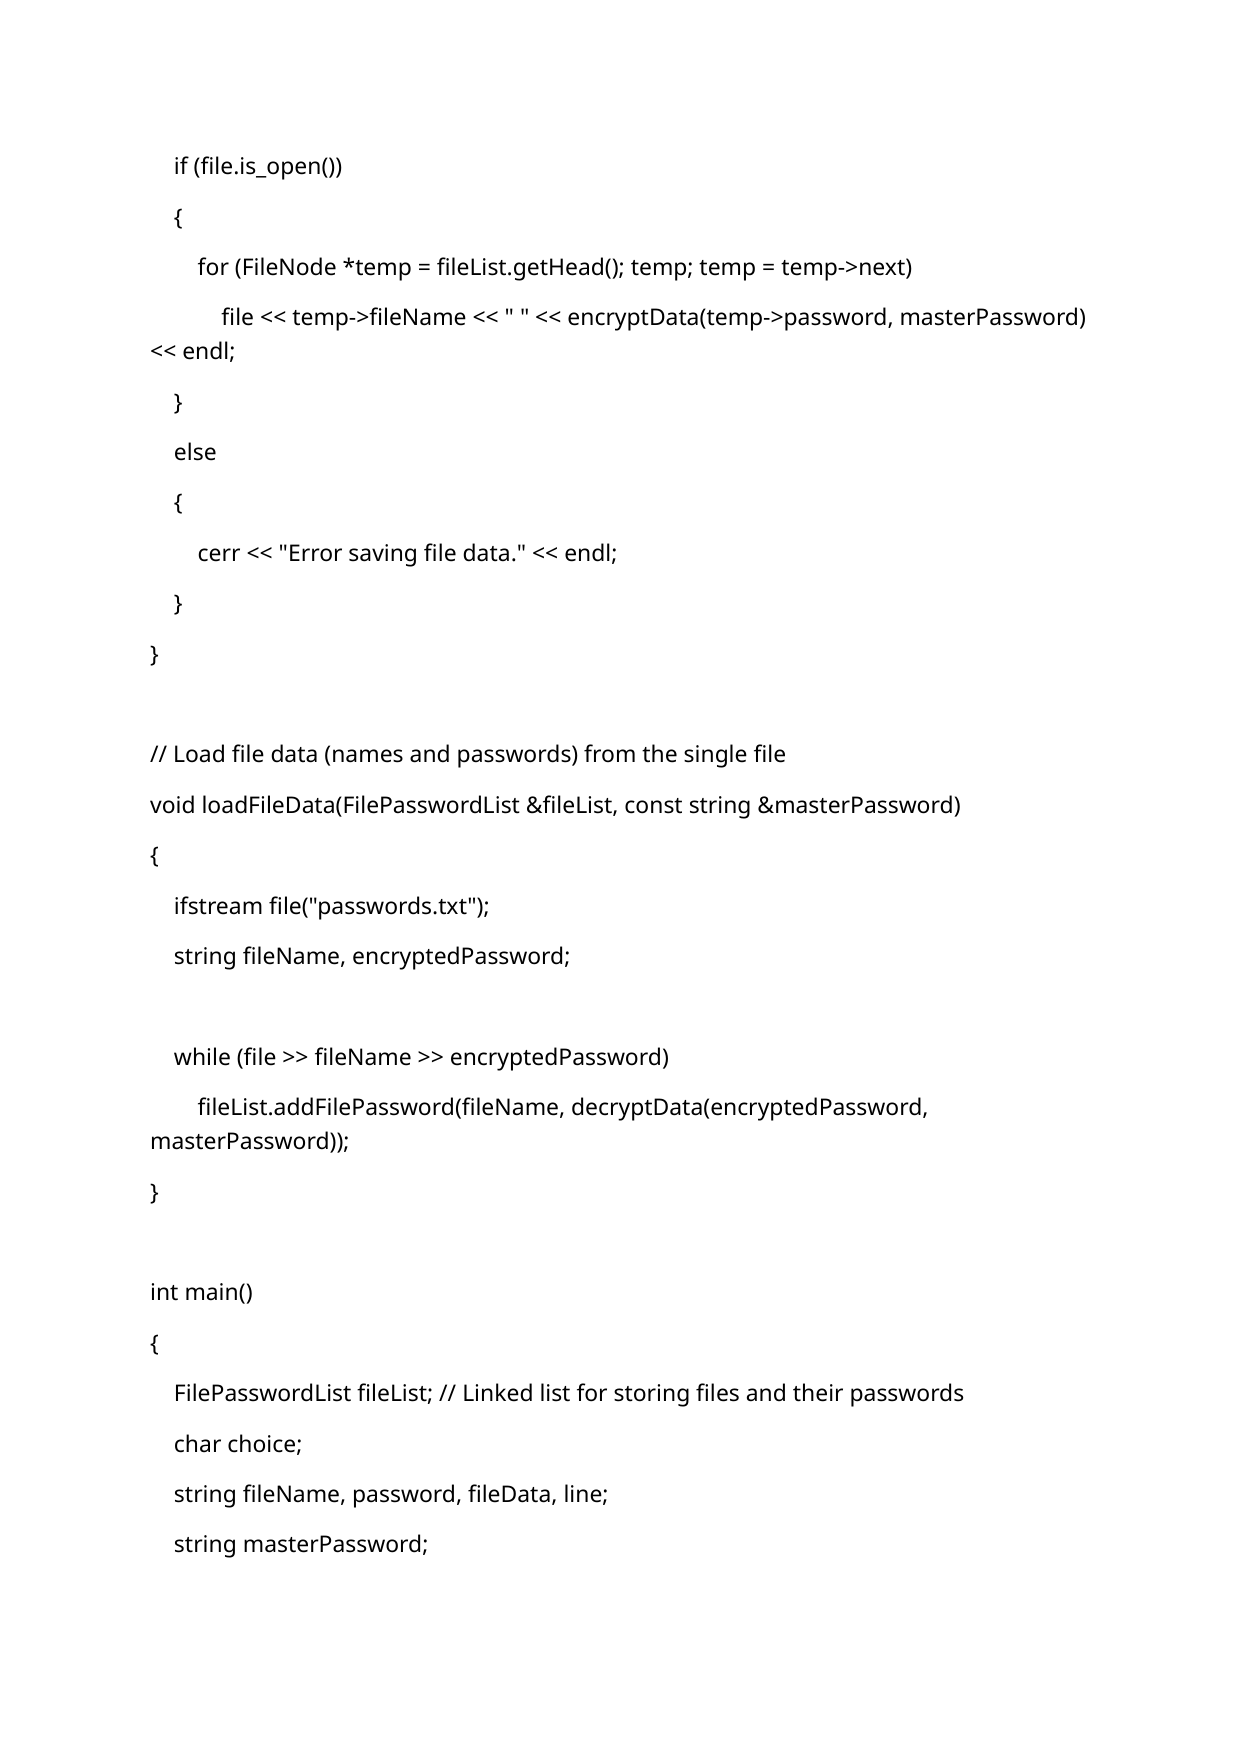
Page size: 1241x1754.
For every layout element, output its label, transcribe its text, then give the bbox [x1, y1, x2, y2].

text if (file.is_open()) [150, 150, 1090, 181]
text ifstream file("passwords.txt"); [150, 889, 1090, 921]
text FilePasswordList fileList; // Linked list for storing files and their passwords [150, 1377, 1090, 1408]
text { [150, 839, 1090, 870]
text string masterPassword; [150, 1528, 1090, 1559]
text void loadFileData(FilePasswordList &fileList, const string &masterPassword) [150, 789, 1090, 820]
text // Load file data (names and passwords) from the single file [150, 738, 1090, 769]
text fileList.addFilePassword(fileName, decryptData(encryptedPassword, masterPassword)); [150, 1091, 1090, 1156]
text { [150, 200, 1090, 232]
text int main() [150, 1276, 1090, 1307]
text } [150, 587, 1090, 618]
text file << temp->fileName << " " << encryptData(temp->password, masterPassword) << endl; [150, 301, 1090, 366]
text while (file >> fileName >> encryptedPassword) [150, 1041, 1090, 1072]
text else [150, 436, 1090, 467]
text { [150, 486, 1090, 517]
text char choice; [150, 1427, 1090, 1459]
text string fileName, password, fileData, line; [150, 1478, 1090, 1509]
text } [150, 637, 1090, 669]
text for (FileNode *temp = fileList.getHead(); temp; temp = temp->next) [150, 251, 1090, 282]
text { [150, 1327, 1090, 1358]
text } [150, 1175, 1090, 1207]
text string fileName, encryptedPassword; [150, 940, 1090, 971]
text cerr << "Error saving file data." << endl; [150, 537, 1090, 568]
text } [150, 385, 1090, 417]
